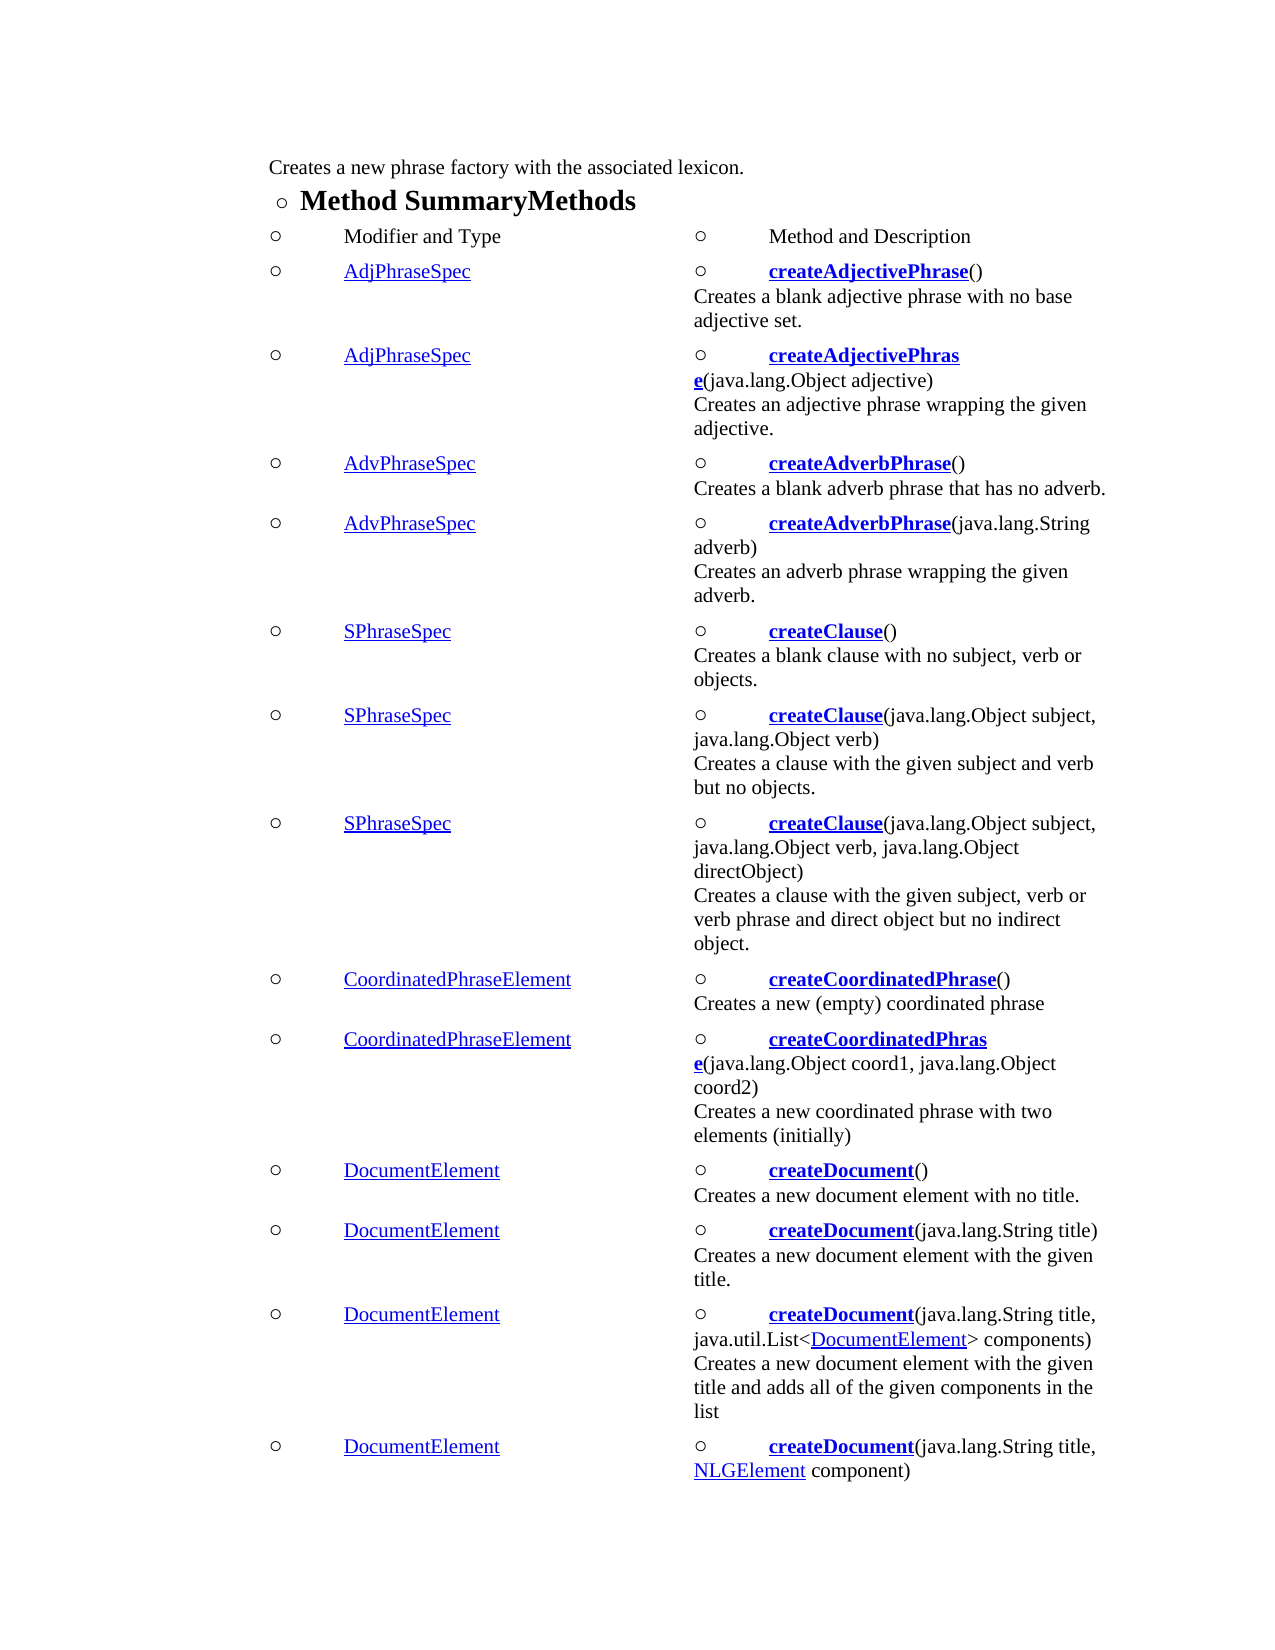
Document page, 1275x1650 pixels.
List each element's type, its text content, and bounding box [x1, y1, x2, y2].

table_header Method and Description [689, 217, 1114, 253]
table_cell CoordinatedPhraseElement [264, 1020, 689, 1152]
table_cell AdvPhraseSpec [264, 504, 689, 612]
table_cell AdjPhraseSpec [264, 253, 689, 337]
table_cell createDocument() Creates a new document element with no title. [689, 1152, 1114, 1212]
table_cell createClause(java.lang.Object subject, java.lang.Object verb, java.lang.Object directObject) Creates a clause with the given subject, verb or verb phrase and direct object but no indirect object. [689, 804, 1114, 960]
table_cell createDocument(java.lang.String title, java.util.List<DocumentElement> components) Creates a new document element with the given title and adds all of the given components in the list [689, 1295, 1114, 1427]
table_cell createAdverbPhrase() Creates a blank adverb phrase that has no adverb. [689, 445, 1114, 504]
table_cell createAdjectivePhrase(java.lang.Object adjective) Creates an adjective phrase wrapping the given adjective. [689, 337, 1114, 444]
table_cell CoordinatedPhraseElement [264, 960, 689, 1020]
table_cell createAdverbPhrase(java.lang.String adverb) Creates an adverb phrase wrapping the given adverb. [689, 504, 1114, 612]
table_cell DocumentElement [264, 1212, 689, 1295]
table_cell SPhraseSpec [264, 696, 689, 804]
table_cell SPhraseSpec [264, 804, 689, 960]
table_cell createCoordinatedPhrase() Creates a new (empty) coordinated phrase [689, 960, 1114, 1020]
table_cell AdjPhraseSpec [264, 337, 689, 444]
subtitle Method SummaryMethods [275, 183, 1125, 217]
table_cell createClause() Creates a blank clause with no subject, verb or objects. [689, 612, 1114, 696]
table_cell DocumentElement [264, 1295, 689, 1427]
table_cell AdvPhraseSpec [264, 445, 689, 504]
table_cell createCoordinatedPhrase(java.lang.Object coord1, java.lang.Object coord2) Creates a new coordinated phrase with two elements (initially) [689, 1020, 1114, 1152]
table_cell SPhraseSpec [264, 612, 689, 696]
table_cell DocumentElement [264, 1428, 689, 1487]
table_cell createClause(java.lang.Object subject, java.lang.Object verb) Creates a clause with the given subject and verb but no objects. [689, 696, 1114, 804]
table_cell createAdjectivePhrase() Creates a blank adjective phrase with no base adjective set. [689, 253, 1114, 337]
table_header Modifier and Type [264, 217, 689, 253]
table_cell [689, 1428, 1114, 1487]
table_cell DocumentElement [264, 1152, 689, 1212]
table_cell createDocument(java.lang.String title) Creates a new document element with the given title. [689, 1212, 1114, 1295]
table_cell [264, 150, 1114, 183]
